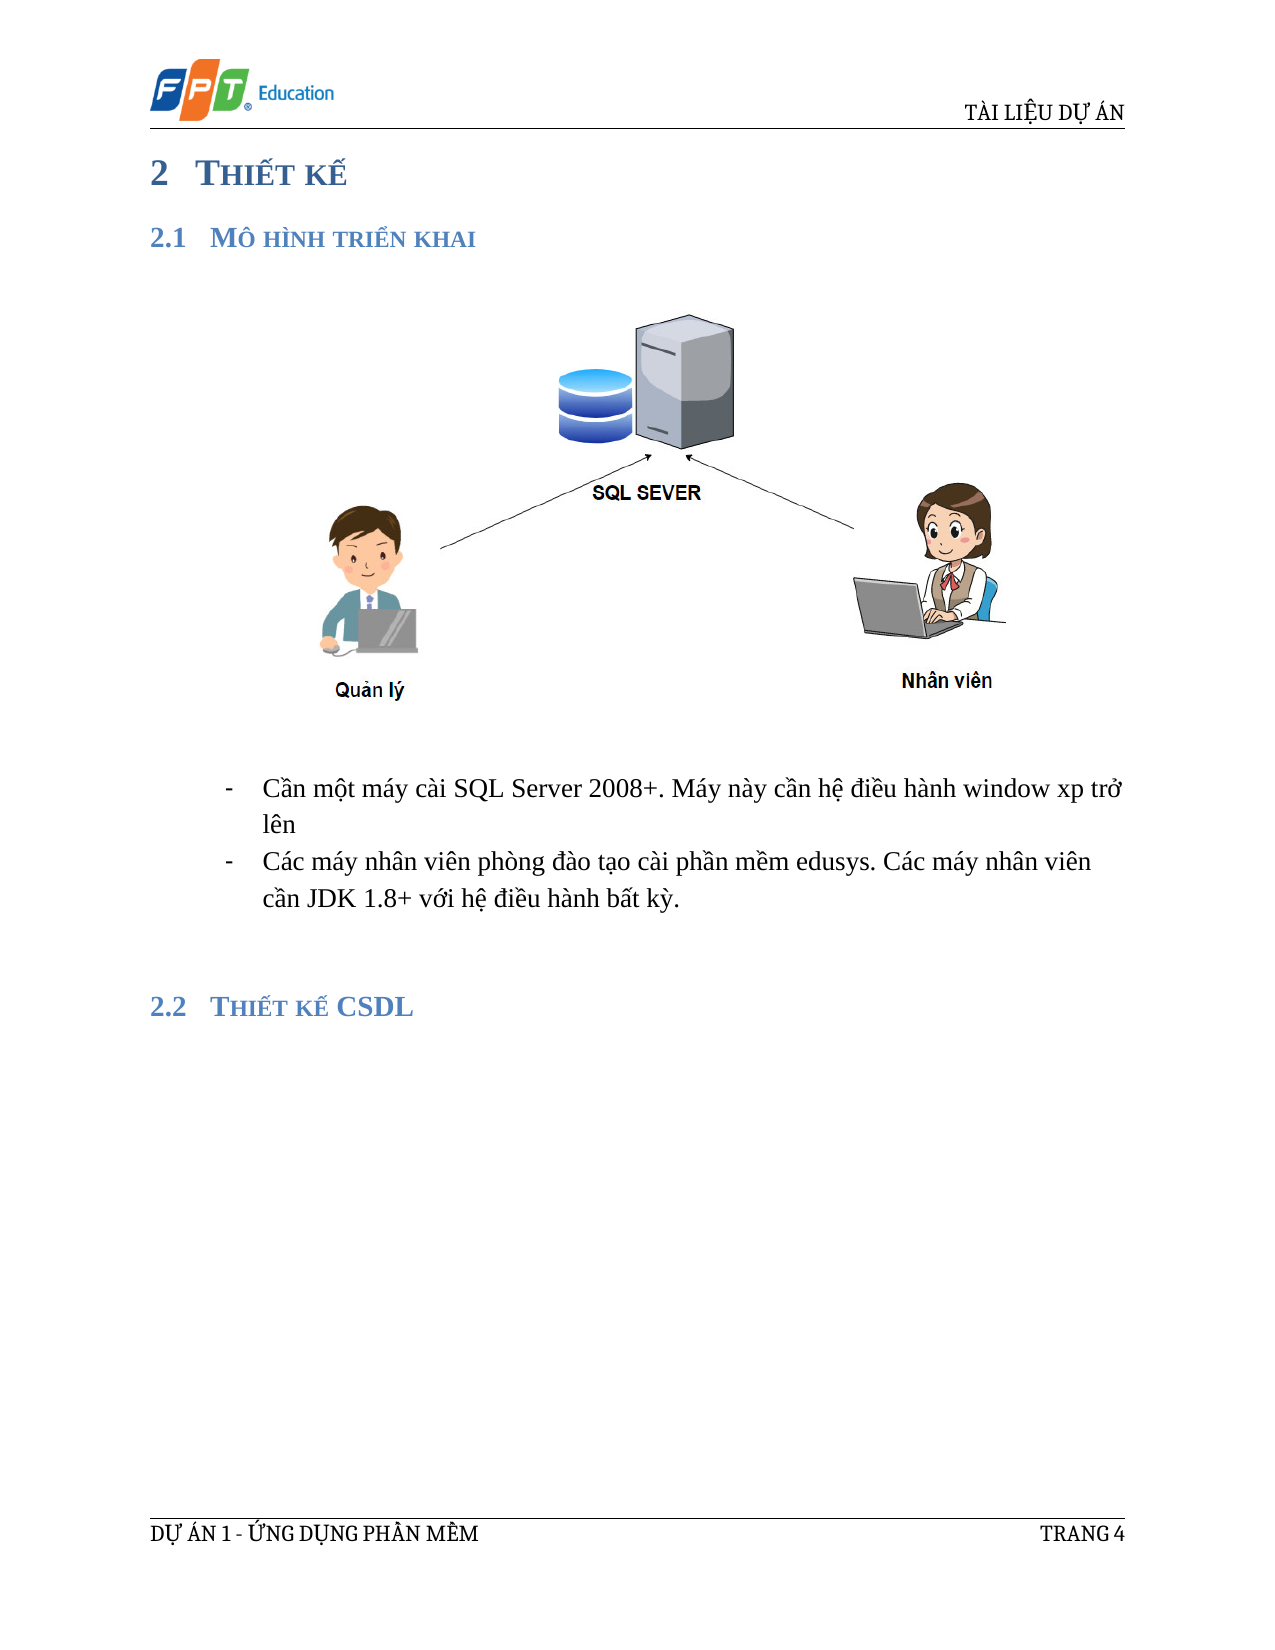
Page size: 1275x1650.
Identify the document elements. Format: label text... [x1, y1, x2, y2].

subtitle Mô hình triển khai [150, 220, 1125, 254]
list Các máy nhân viên phòng đào tạo cài phần mềm edusys. Các máy nhân viên cần JDK 1.8+ với hệ điều hành bất kỳ. [225, 844, 1125, 913]
picture [150, 59, 336, 121]
subtitle Thiết kế [150, 150, 1125, 193]
subtitle Thiết kế CSDL [150, 989, 1125, 1023]
list Cần một máy cài SQL Server 2008+. Máy này cần hệ điều hành window xp trở lên [225, 771, 1125, 839]
picture [226, 258, 1109, 767]
